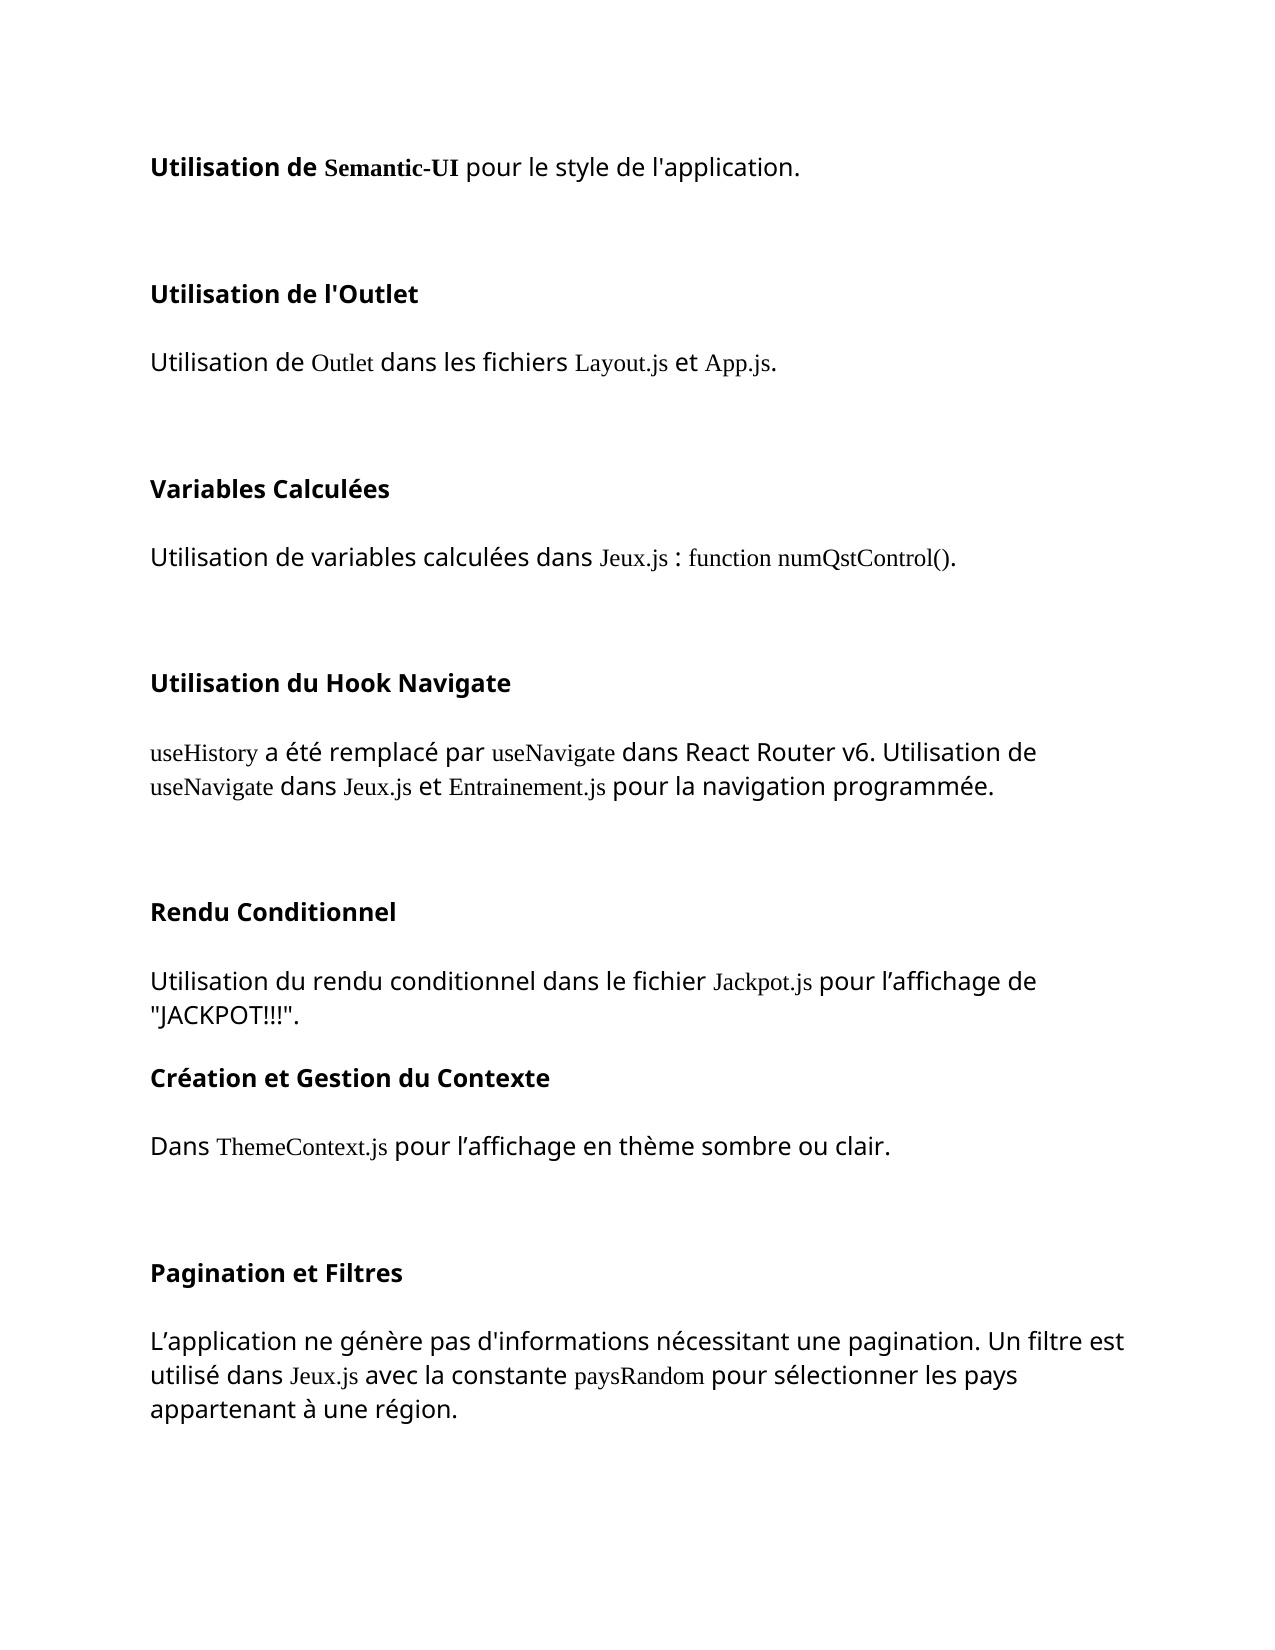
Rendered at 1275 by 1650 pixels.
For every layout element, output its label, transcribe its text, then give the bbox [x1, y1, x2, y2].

text Utilisation de Semantic-UI pour le style de l'application. [150, 150, 1125, 184]
subtitle Utilisation du Hook Navigate [150, 666, 1125, 700]
text Utilisation de variables calculées dans Jeux.js : function numQstControl(). [150, 539, 1125, 574]
subtitle Utilisation de l'Outlet [150, 276, 1125, 311]
subtitle Création et Gestion du Contexte [150, 1061, 1125, 1094]
subtitle Variables Calculées [150, 471, 1125, 505]
subtitle Rendu Conditionnel [150, 895, 1125, 929]
text useHistory a été remplacé par useNavigate dans React Router v6. Utilisation de useNavigate dans Jeux.js et Entrainement.js pour la navigation programmée. [150, 734, 1125, 802]
subtitle Pagination et Filtres [150, 1255, 1125, 1289]
text Utilisation du rendu conditionnel dans le fichier Jackpot.js pour l’affichage de "JACKPOT!!!". [150, 963, 1125, 1031]
text L’application ne génère pas d'informations nécessitant une pagination. Un filtre est utilisé dans Jeux.js avec la constante paysRandom pour sélectionner les pays appartenant à une région. [150, 1324, 1125, 1426]
text Dans ThemeContext.js pour l’affichage en thème sombre ou clair. [150, 1129, 1125, 1163]
text Utilisation de Outlet dans les fichiers Layout.js et App.js. [150, 345, 1125, 379]
